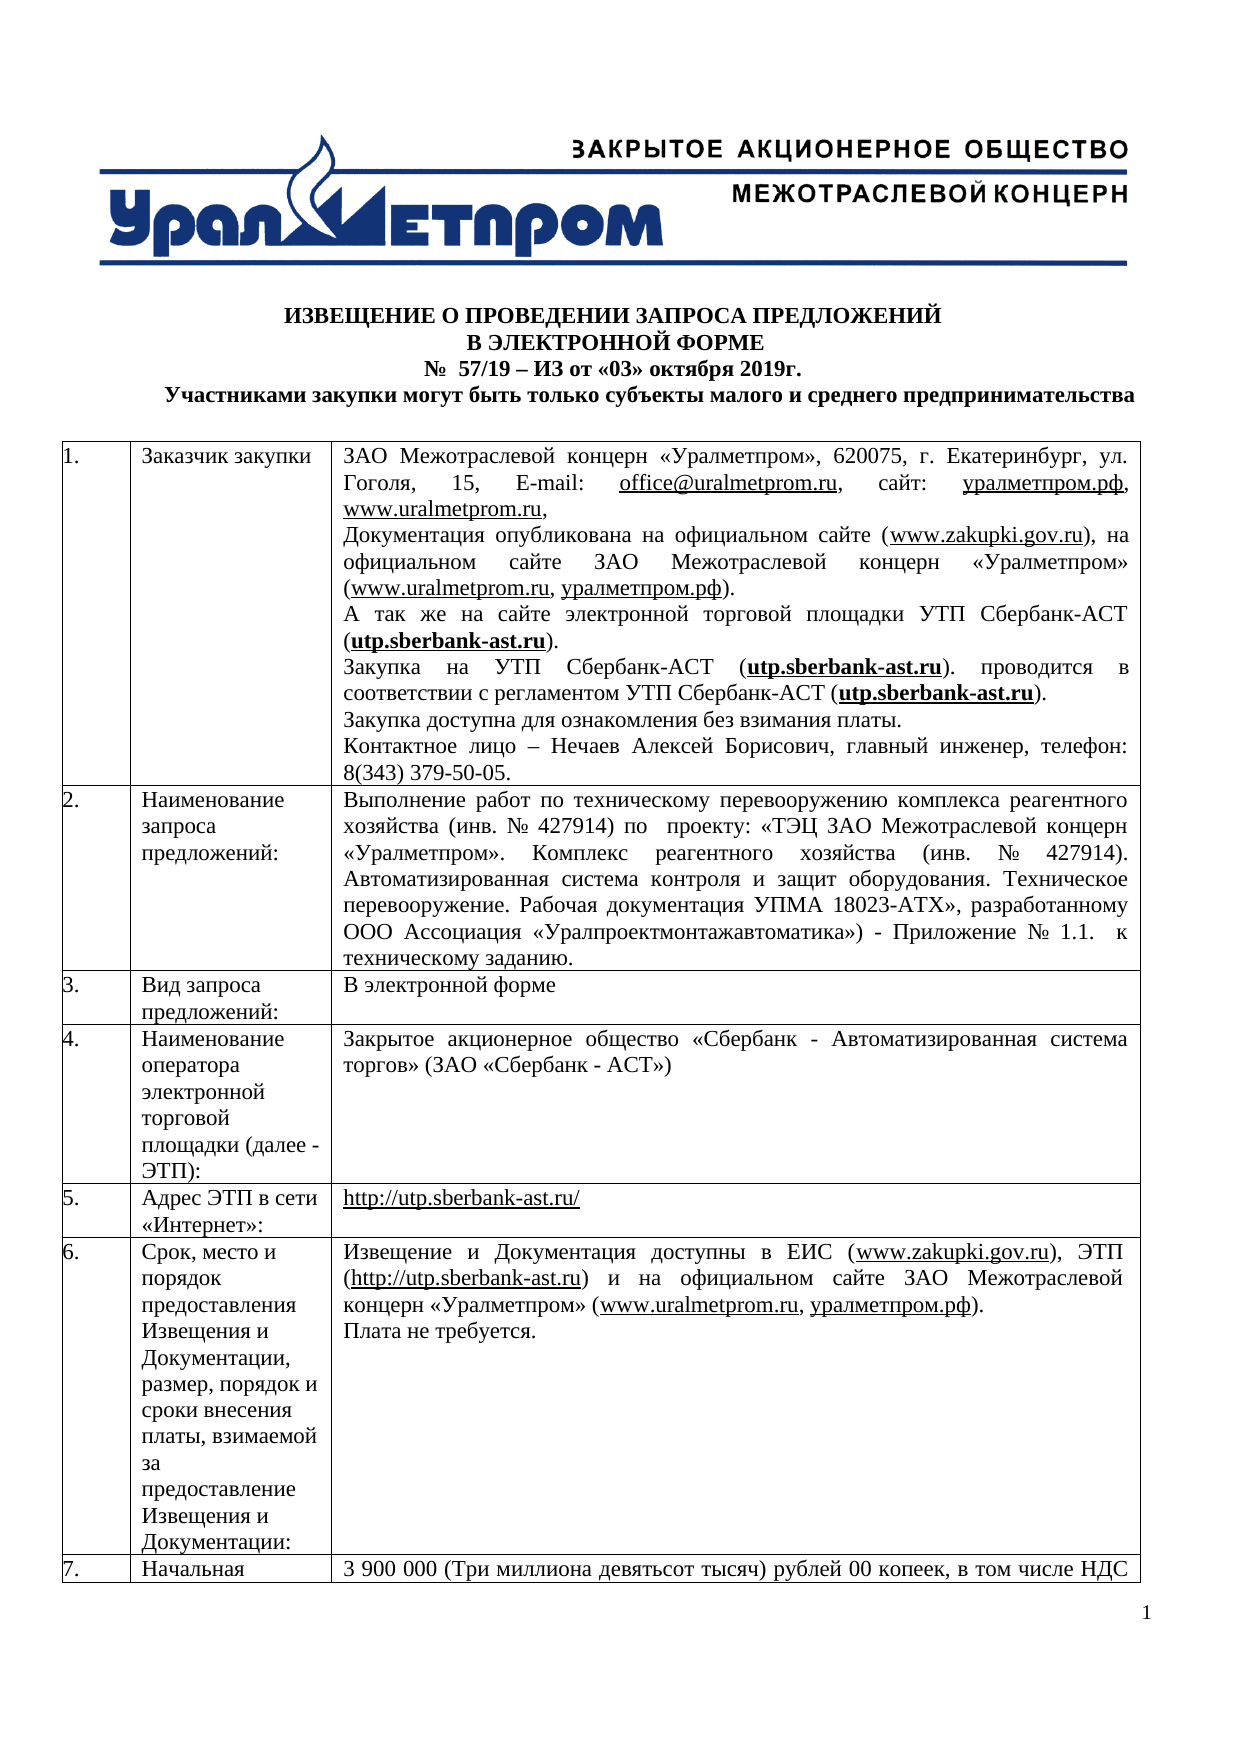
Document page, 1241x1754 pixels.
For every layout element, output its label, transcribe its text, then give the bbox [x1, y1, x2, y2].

table_cell Закрытое акционерное общество «Сбербанк - Автоматизированная система торгов» (ЗАО «Сбербанк - АСТ») [332, 1025, 1140, 1183]
table_cell Наименование запроса предложений: [131, 786, 331, 970]
table_cell [63, 786, 130, 970]
table_cell В электронной форме [332, 971, 1140, 1024]
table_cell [332, 1555, 1140, 1582]
table_cell Адрес ЭТП в сети «Интернет»: [131, 1184, 331, 1237]
table_cell [63, 971, 130, 1024]
table_cell Выполнение работ по техническому перевооружению комплекса реагентного хозяйства (инв. № 427914) по проекту: «ТЭЦ ЗАО Межотраслевой концерн «Уралметпром». Комплекс реагентного хозяйства (инв. № 427914). Автоматизированная система контроля и защит оборудования. Техническое перевооружение. Рабочая документация УПМА 18023-АТХ», разработанному ООО Ассоциация «Уралпроектмонтажавтоматика») - Приложение № 1.1. к техническому заданию. [332, 786, 1140, 970]
table_cell http://utp.sberbank-ast.ru/ [332, 1184, 1140, 1237]
table_header ЗАО Межотраслевой концерн «Уралметпром», . Екатеринбург, ул. Гоголя, 15, E-mail: office@uralmetprom.ru, сайт: уралметпром.рф, www.uralmetprom.ru, Документация опубликована на официальном сайте (), на официальном сайте ЗАО Межотраслевой концерн «Уралметпром» (www.uralmetprom.ru, уралметпром.рф). А так же на сайте электронной торговой площадки УТП Сбербанк-АСТ (utp.sberbank-ast.ru). Закупка на УТП Сбербанк-АСТ (utp.sberbank-ast.ru). проводится в соответствии с регламентом УТП Сбербанк-АСТ (utp.sberbank-ast.ru). Закупка доступна для ознакомления без взимания платы. Контактное лицо – Нечаев Алексей Борисович, главный инженер, телефон: 8(343) 379-50-05. [332, 442, 1140, 785]
table_cell Срок, место и порядок предоставления Извещения и Документации, размер, порядок и сроки внесения платы, взимаемой за предоставление Извещения и Документации: [131, 1238, 331, 1554]
table_header Заказчик закупки [131, 442, 331, 785]
text ИЗВЕЩЕНИЕ О ПРОВЕДЕНИИ ЗАПРОСА ПРЕДЛОЖЕНИЙ [74, 302, 1152, 329]
text в электронной форме [74, 329, 1152, 355]
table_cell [131, 1555, 331, 1582]
table_cell [63, 1025, 130, 1183]
subtitle № 57/19 – ИЗ от «03» октября 2019г. [74, 355, 1152, 381]
list Участниками закупки могут быть только субъекты малого и среднего предпринимательства [74, 381, 1152, 408]
table_header [63, 442, 130, 785]
table_cell [63, 1238, 130, 1554]
table_cell Наименование оператора электронной торговой площадки (далее - ЭТП): [131, 1025, 331, 1183]
picture [89, 118, 1137, 276]
table_cell [63, 1184, 130, 1237]
table_cell Вид запроса предложений: [131, 971, 331, 1024]
table_cell Извещение и Документация доступны в ЕИС (www.zakupki.gov.ru), ЭТП (http://utp.sberbank-ast.ru) и на официальном сайте ЗАО Межотраслевой концерн «Уралметпром» (www.uralmetprom.ru, уралметпром.рф). Плата не требуется. [332, 1238, 1140, 1554]
table_cell [63, 1555, 130, 1582]
